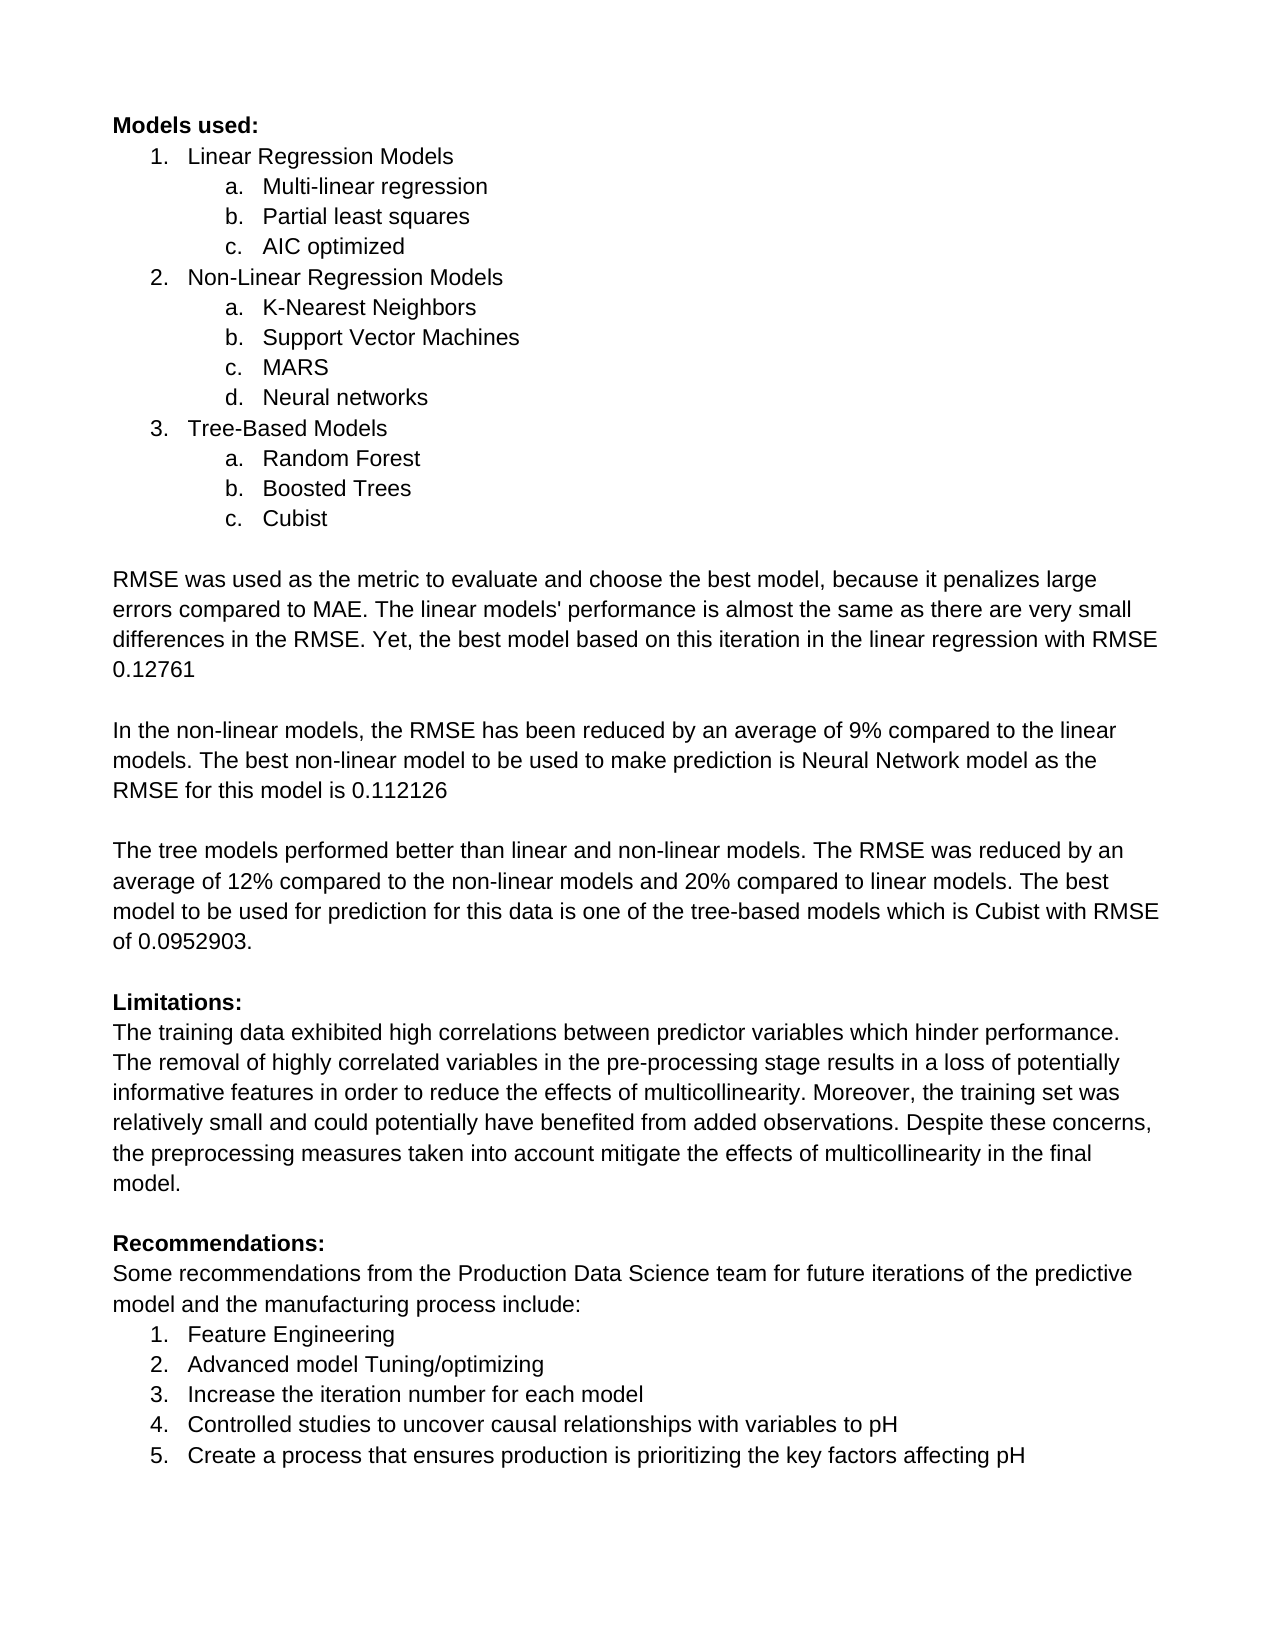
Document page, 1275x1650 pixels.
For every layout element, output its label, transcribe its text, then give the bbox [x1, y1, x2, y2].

text The tree models performed better than linear and non-linear models. The RMSE was reduced by an average of 12% compared to the non-linear models and 20% compared to linear models. The best model to be used for prediction for this data is one of the tree-based models which is Cubist with RMSE of 0.0952903. [112, 837, 1162, 954]
text The training data exhibited high correlations between predictor variables which hinder performance. The removal of highly correlated variables in the pre-processing stage results in a loss of potentially informative features in order to reduce the effects of multicollinearity. Moreover, the training set was relatively small and could potentially have benefited from added observations. Despite these concerns, the preprocessing measures taken into account mitigate the effects of multicollinearity in the final model. [112, 1019, 1162, 1196]
list AIC optimized [225, 233, 1162, 260]
list Tree-Based Models [150, 414, 1162, 441]
list MARS [225, 354, 1162, 381]
text Models used: [112, 112, 1162, 139]
list Cubist [225, 505, 1162, 532]
list Controlled studies to uncover causal relationships with variables to pH [150, 1411, 1162, 1438]
list Advanced model Tuning/optimizing [150, 1351, 1162, 1377]
list Boosted Trees [225, 475, 1162, 501]
list Multi-linear regression [225, 173, 1162, 199]
list Non-Linear Regression Models [150, 263, 1162, 290]
list Increase the iteration number for each model [150, 1381, 1162, 1408]
list Feature Engineering [150, 1321, 1162, 1347]
list K-Nearest Neighbors [225, 294, 1162, 320]
list Linear Regression Models [150, 143, 1162, 169]
text RMSE was used as the metric to evaluate and choose the best model, because it penalizes large errors compared to MAE. The linear models' performance is almost the same as there are very small differences in the RMSE. Yet, the best model based on this iteration in the linear regression with RMSE 0.12761 [112, 566, 1162, 683]
list Random Forest [225, 445, 1162, 471]
list Support Vector Machines [225, 324, 1162, 350]
list Partial least squares [225, 203, 1162, 229]
text Some recommendations from the Production Data Science team for future iterations of the predictive model and the manufacturing process include: [112, 1260, 1162, 1317]
text Recommendations: [112, 1230, 1162, 1257]
text In the non-linear models, the RMSE has been reduced by an average of 9% compared to the linear models. The best non-linear model to be used to make prediction is Neural Network model as the RMSE for this model is 0.112126 [112, 717, 1162, 803]
text Limitations: [112, 988, 1162, 1015]
list Create a process that ensures production is prioritizing the key factors affecting pH [150, 1442, 1162, 1468]
list Neural networks [225, 384, 1162, 411]
